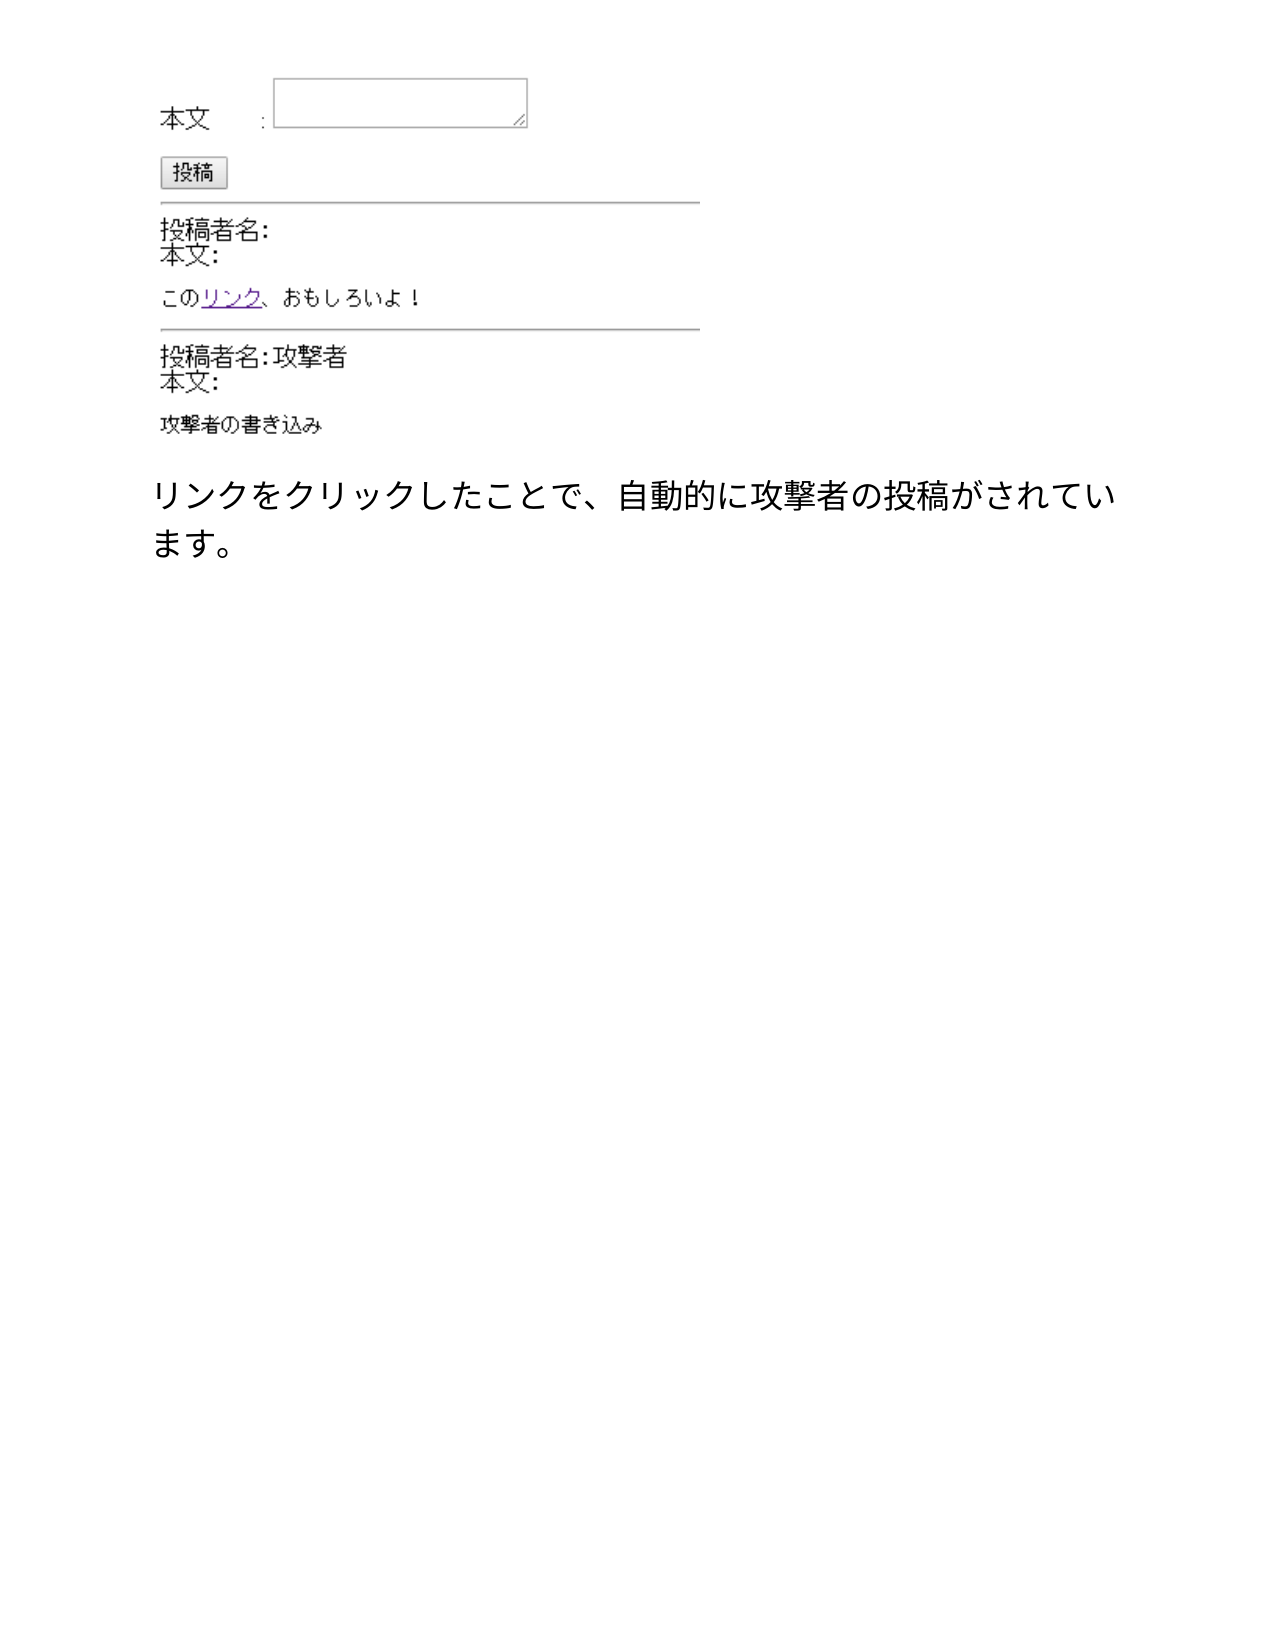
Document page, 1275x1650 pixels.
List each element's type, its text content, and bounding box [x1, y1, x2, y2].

text リンクをクリックしたことで、自動的に攻撃者の投稿がされています。 [150, 470, 1125, 566]
picture [150, 59, 700, 470]
